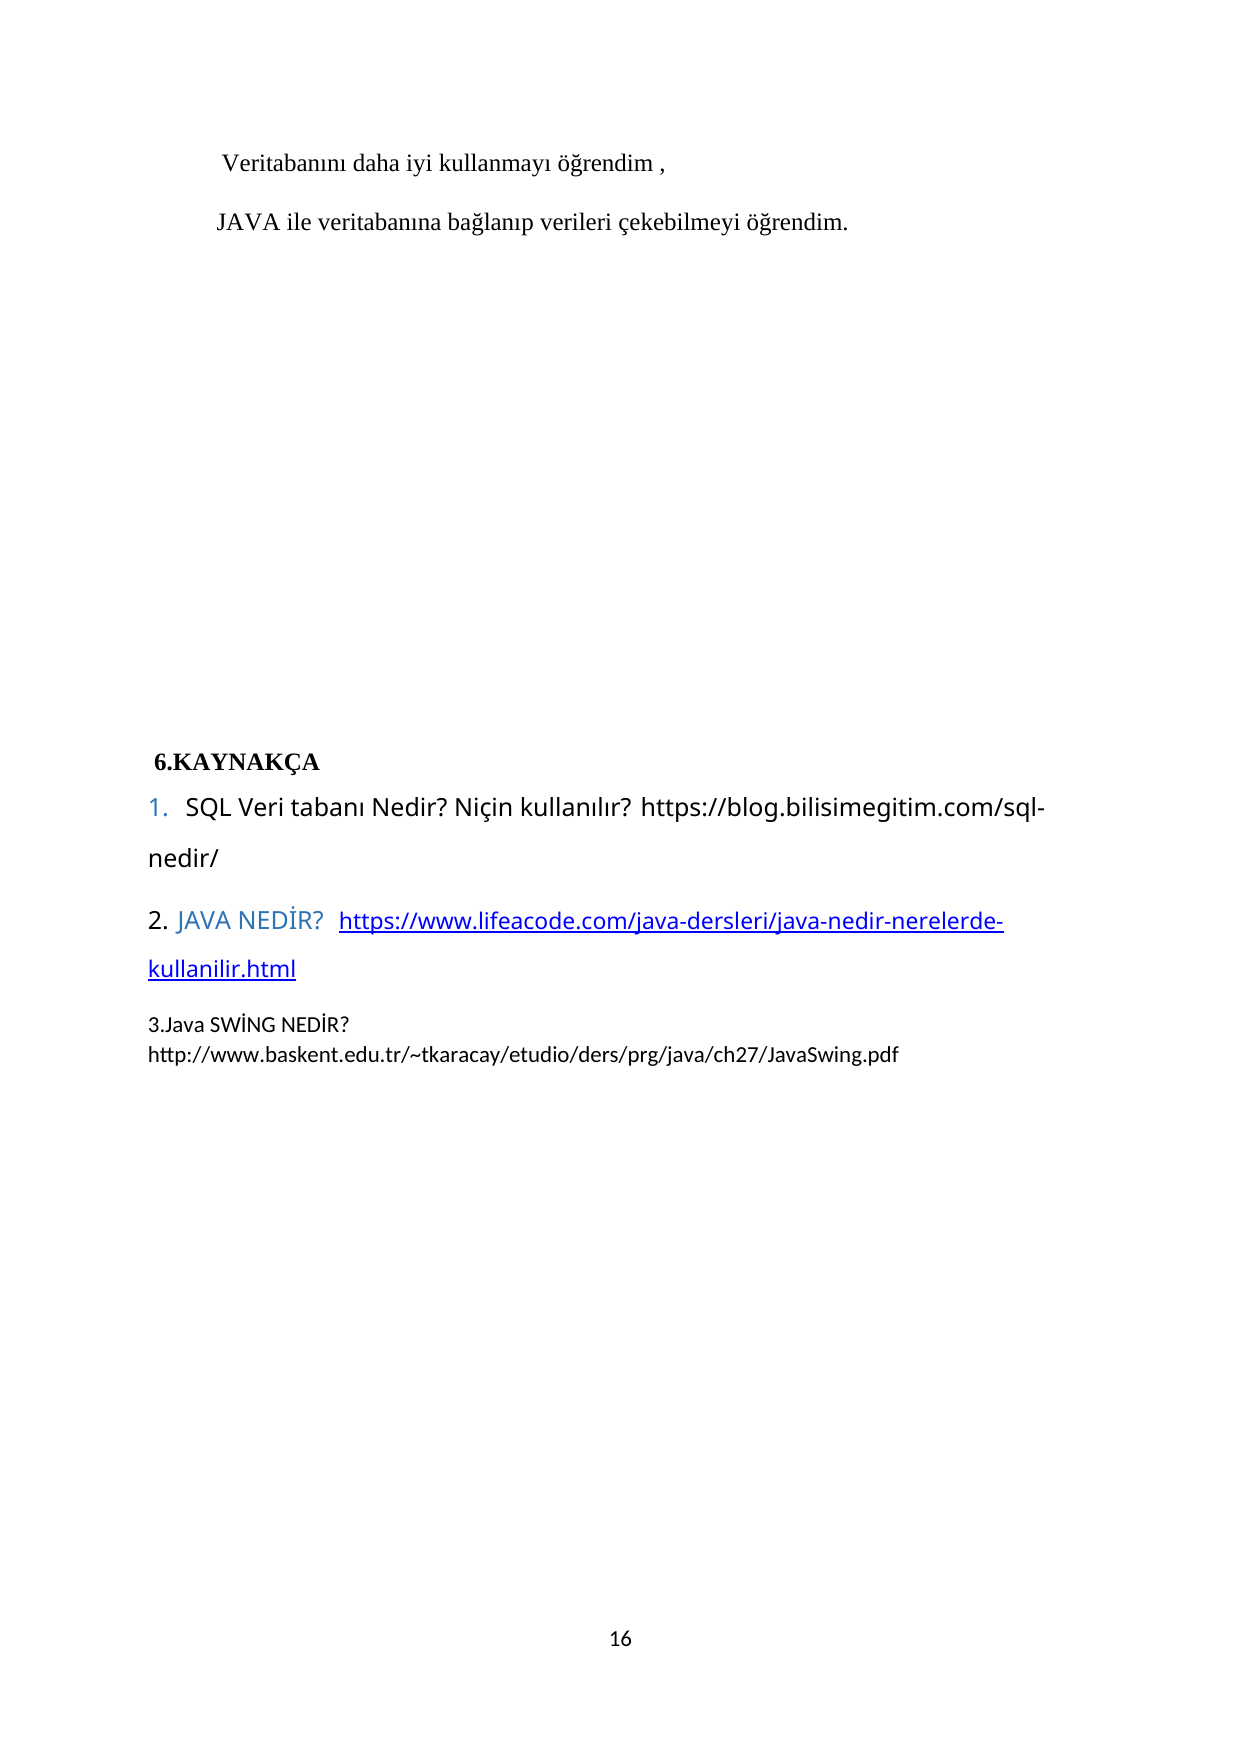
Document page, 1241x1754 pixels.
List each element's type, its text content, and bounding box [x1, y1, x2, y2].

text 6.KAYNAKÇA [148, 747, 1093, 775]
subtitle 1. SQL Veri tabanı Nedir? Niçin kullanılır? https://blog.bilisimegitim.com/sql-nedir/ [148, 790, 1093, 875]
text Veritabanını daha iyi kullanmayı öğrendim , [148, 148, 1093, 176]
subtitle 2. JAVA NEDİR? https://www.lifeacode.com/java-dersleri/java-nedir-nerelerde-kullanilir.html [148, 903, 1093, 984]
text JAVA ile veritabanına bağlanıp verileri çekebilmeyi öğrendim. [148, 207, 1093, 236]
text 3.Java SWİNG NEDİR? http://www.baskent.edu.tr/~tkaracay/etudio/ders/prg/java/ch27/JavaSwing.pdf [148, 1010, 1093, 1068]
